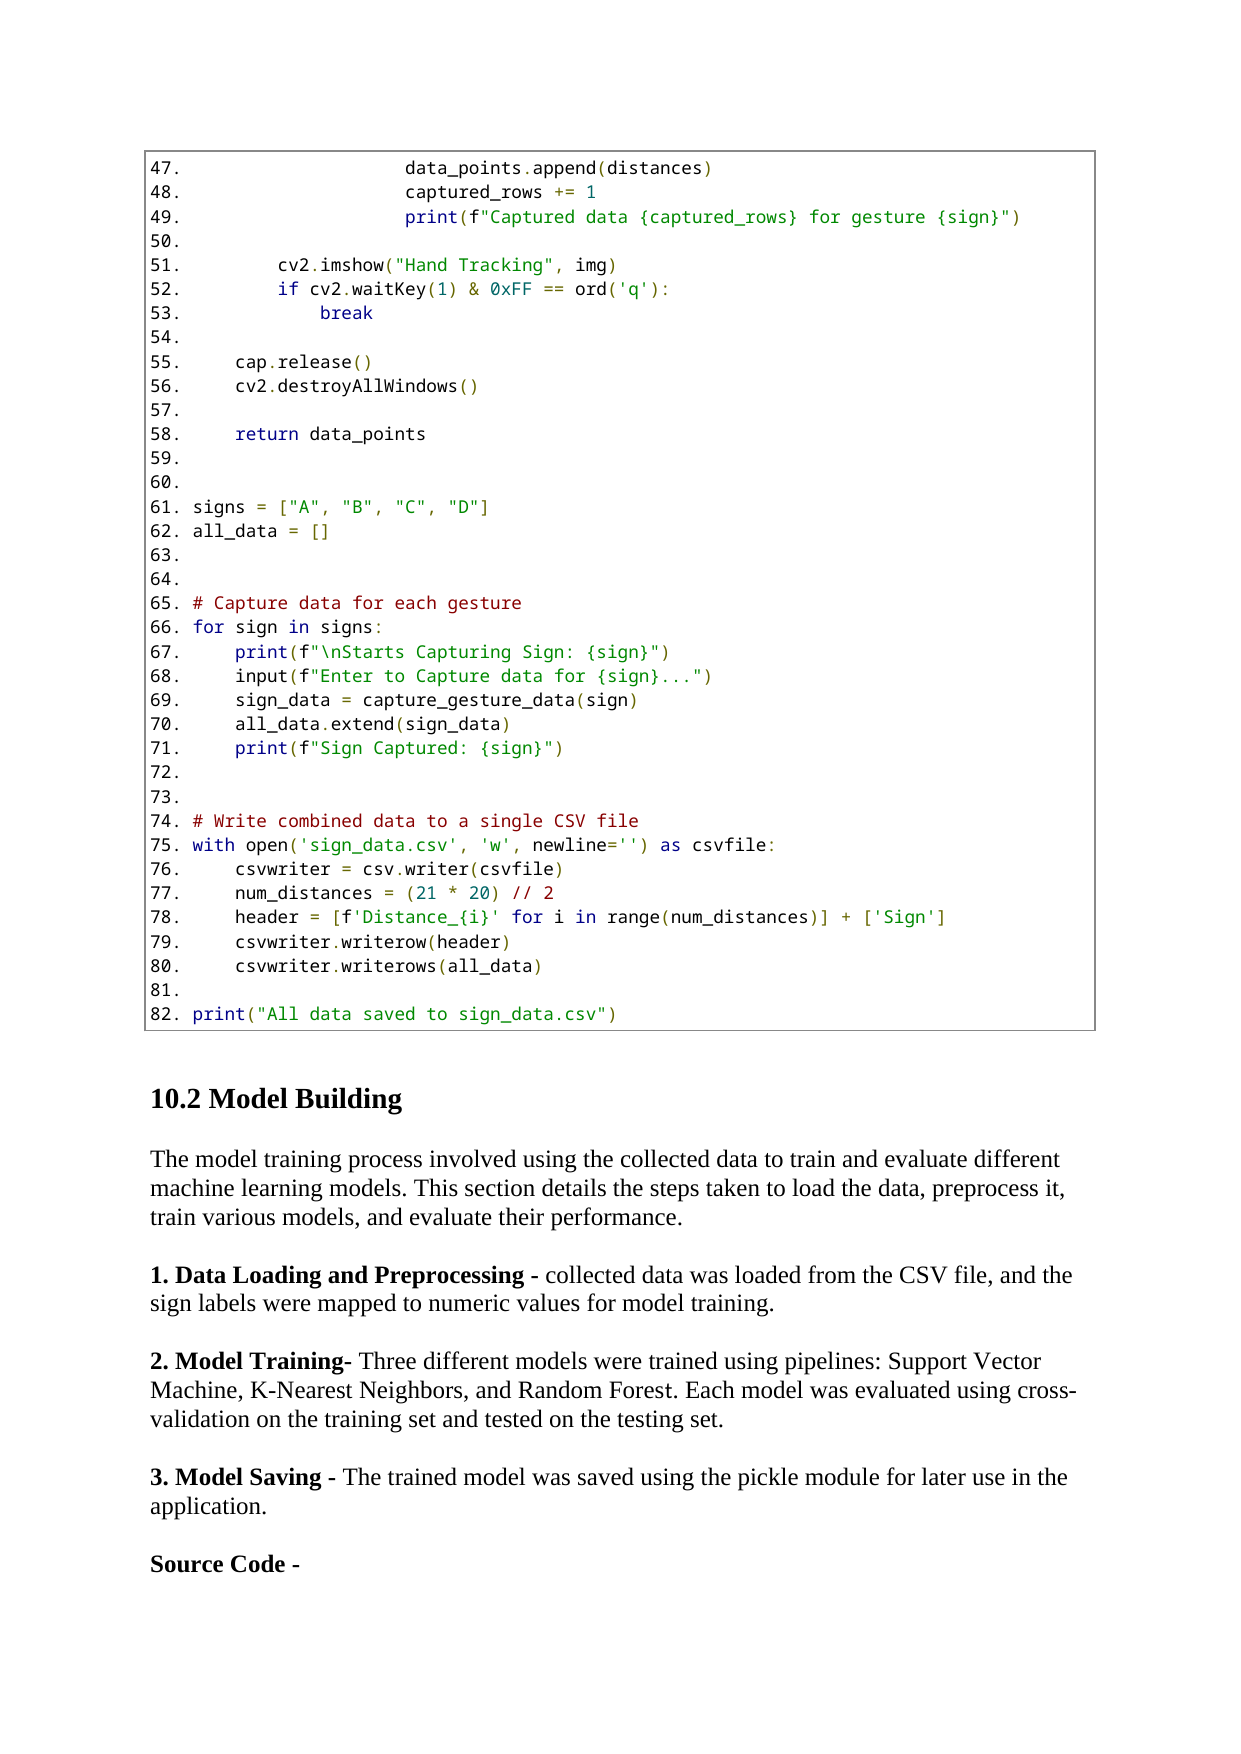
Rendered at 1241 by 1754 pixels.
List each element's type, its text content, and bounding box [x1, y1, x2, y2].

text 81. [150, 977, 1090, 996]
text 80. csvwriter.writerows(all_data) [150, 953, 1090, 977]
text 54. [150, 325, 1090, 349]
text 47. data_points.append(distances) [146, 152, 1094, 180]
text 52. if cv2.waitKey(1) & 0xFF == ord('q'): [150, 277, 1090, 301]
text 53. break [150, 301, 1090, 325]
text 64. [150, 567, 1090, 591]
text 69. sign_data = capture_gesture_data(sign) [150, 687, 1090, 712]
text 55. cap.release() [150, 349, 1090, 373]
text 78. header = [f'Distance_{i}' for i in range(num_distances)] + ['Sign'] [150, 905, 1090, 929]
text Source Code - [150, 1549, 1090, 1578]
text The model training process involved using the collected data to train and evaluate different machine learning models. This section details the steps taken to load the data, preprocess it, train various models, and evaluate their performance. [150, 1144, 1090, 1231]
text 67. print(f"\nStarts Capturing Sign: {sign}") [150, 639, 1090, 663]
text 74. # Write combined data to a single CSV file [150, 808, 1090, 832]
text 76. csvwriter = csv.writer(csvfile) [150, 857, 1090, 881]
text 68. input(f"Enter to Capture data for {sign}...") [150, 663, 1090, 687]
text 65. # Capture data for each gesture [150, 591, 1090, 615]
text 50. [150, 228, 1090, 252]
text 60. [150, 470, 1090, 494]
text 62. all_data = [] [150, 518, 1090, 542]
text 56. cv2.destroyAllWindows() [150, 373, 1090, 397]
text 63. [150, 542, 1090, 567]
text 2. Model Training- Three different models were trained using pipelines: Support Vector Machine, K-Nearest Neighbors, and Random Forest. Each model was evaluated using cross-validation on the training set and tested on the testing set. [150, 1346, 1090, 1433]
text 82. print("All data saved to sign_data.csv") [146, 996, 1094, 1030]
text 73. [150, 784, 1090, 808]
text 57. [150, 397, 1090, 422]
text 70. all_data.extend(sign_data) [150, 712, 1090, 736]
text 66. for sign in signs: [150, 615, 1090, 639]
text 61. signs = ["A", "B", "C", "D"] [150, 494, 1090, 518]
text 58. return data_points [150, 422, 1090, 446]
text 49. print(f"Captured data {captured_rows} for gesture {sign}") [150, 204, 1090, 228]
text 79. csvwriter.writerow(header) [150, 929, 1090, 953]
text 3. Model Saving - The trained model was saved using the pickle module for later use in the application. [150, 1462, 1090, 1520]
text 10.2 Model Building [150, 1082, 1090, 1115]
text 48. captured_rows += 1 [150, 180, 1090, 204]
text 51. cv2.imshow("Hand Tracking", img) [150, 252, 1090, 277]
text 71. print(f"Sign Captured: {sign}") [150, 736, 1090, 760]
text 1. Data Loading and Preprocessing - collected data was loaded from the CSV file, and the sign labels were mapped to numeric values for model training. [150, 1260, 1090, 1317]
text 59. [150, 446, 1090, 470]
text 75. with open('sign_data.csv', 'w', newline='') as csvfile: [150, 832, 1090, 857]
text 72. [150, 760, 1090, 784]
text 77. num_distances = (21 * 20) // 2 [150, 881, 1090, 905]
